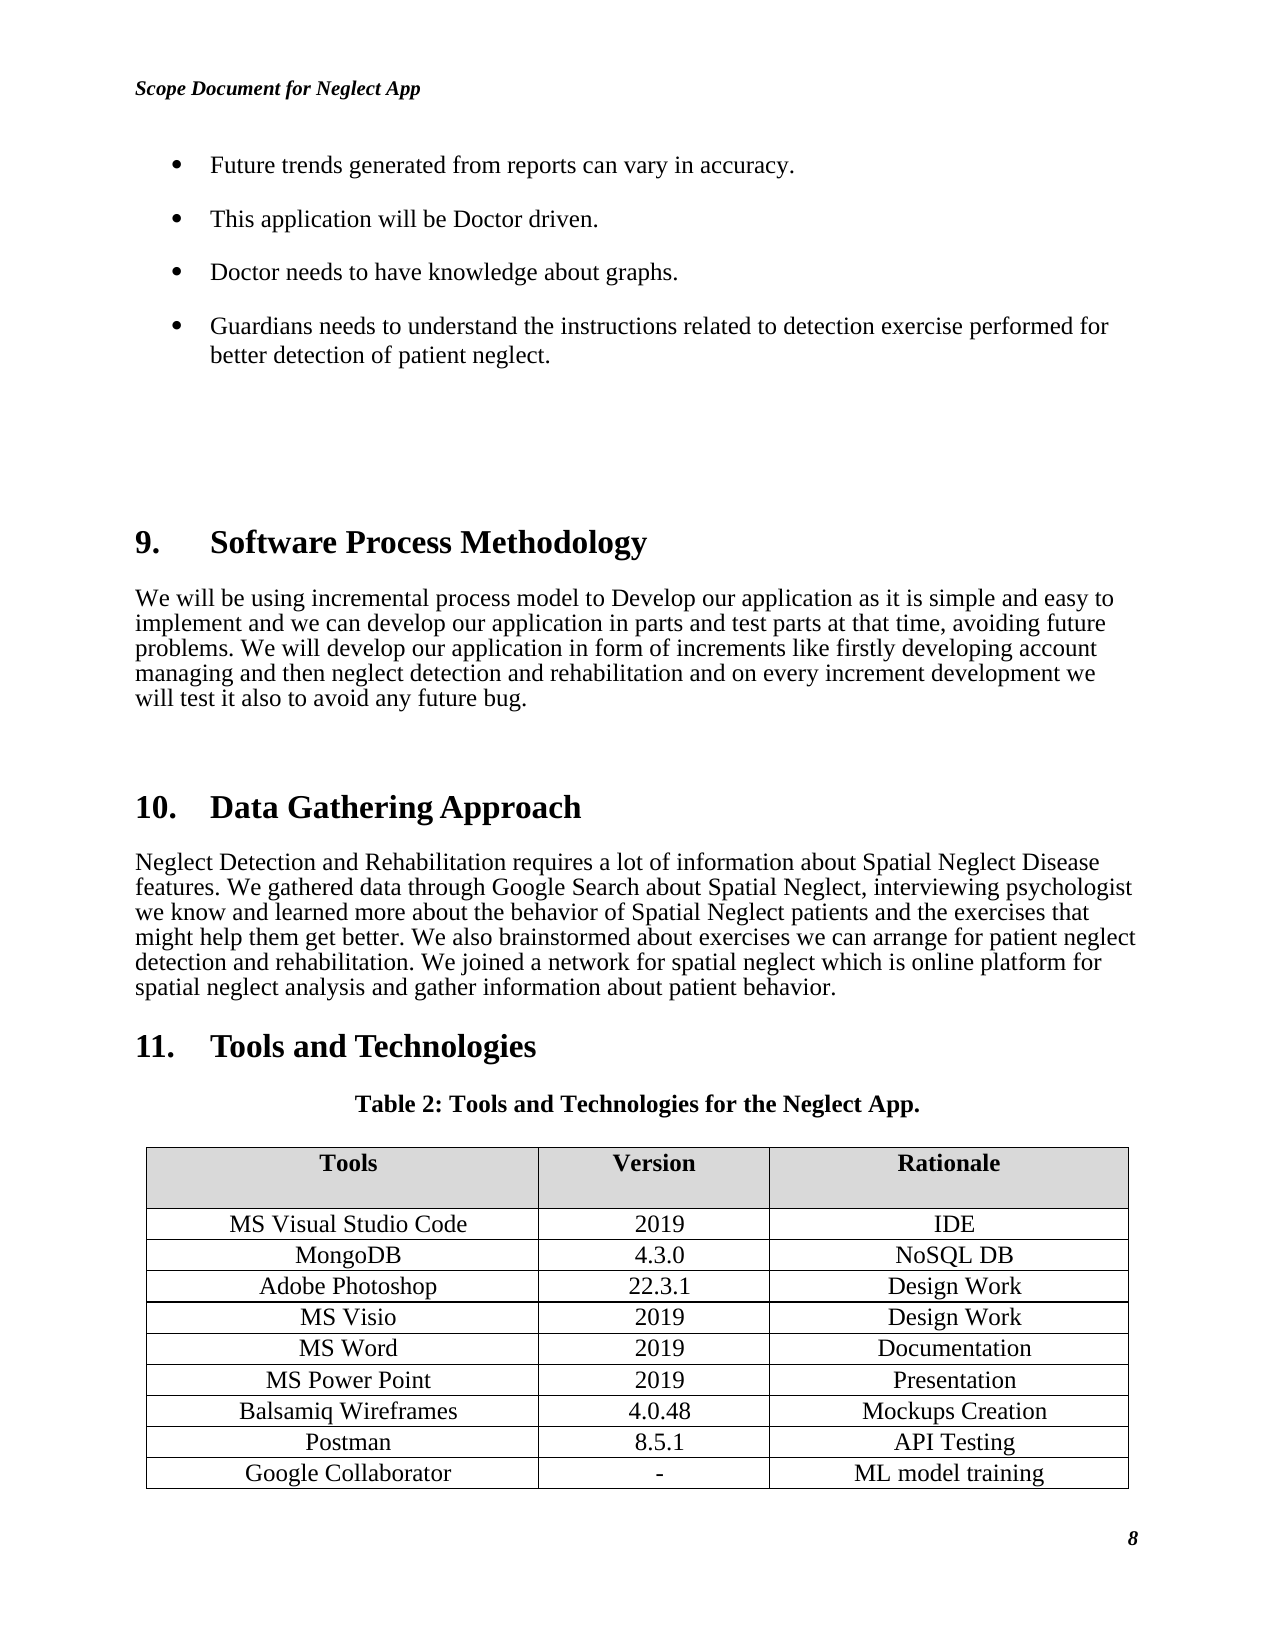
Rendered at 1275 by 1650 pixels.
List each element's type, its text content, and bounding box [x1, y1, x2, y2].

table_cell Documentation [770, 1334, 1128, 1364]
table_cell 2019 [539, 1365, 769, 1395]
table_header Rationale [770, 1148, 1128, 1208]
table_cell Design Work [770, 1271, 1128, 1301]
table_cell Postman [147, 1427, 538, 1457]
table_cell MongoDB [147, 1240, 538, 1270]
table_header Version [539, 1148, 769, 1208]
table_cell Mockups Creation [770, 1396, 1128, 1426]
table_header Tools [147, 1148, 538, 1208]
text Table 2: Tools and Technologies for the Neglect App. [135, 1089, 1140, 1118]
table_cell 4.3.0 [539, 1240, 769, 1270]
table_cell 2019 [539, 1334, 769, 1364]
table_cell Design Work [770, 1303, 1128, 1332]
table_cell MS Word [147, 1334, 538, 1364]
table_cell Balsamiq Wireframes [147, 1396, 538, 1426]
list Future trends generated from reports can vary in accuracy. [172, 150, 1140, 179]
table_cell NoSQL DB [770, 1240, 1128, 1270]
table_cell IDE [770, 1209, 1128, 1239]
table_cell MS Power Point [147, 1365, 538, 1395]
table_cell Presentation [770, 1365, 1128, 1395]
table_cell MS Visio [147, 1303, 538, 1332]
list This application will be Doctor driven. [172, 204, 1140, 232]
subtitle Tools and Technologies [135, 1026, 1140, 1064]
list Doctor needs to have knowledge about graphs. [172, 257, 1140, 286]
table_cell Adobe Photoshop [147, 1271, 538, 1301]
subtitle Software Process Methodology [135, 523, 1140, 561]
table_cell Google Collaborator [147, 1458, 538, 1488]
table_cell 22.3.1 [539, 1271, 769, 1301]
table_cell 2019 [539, 1209, 769, 1239]
list Guardians needs to understand the instructions related to detection exercise performed for better detection of patient neglect. [172, 311, 1140, 369]
table_cell MS Visual Studio Code [147, 1209, 538, 1239]
table_cell 2019 [539, 1303, 769, 1332]
text Neglect Detection and Rehabilitation requires a lot of information about Spatial Neglect Disease features. We gathered data through Google Search about Spatial Neglect, interviewing psychologist we know and learned more about the behavior of Spatial Neglect patients and the exercises that might help them get better. We also brainstormed about exercises we can arrange for patient neglect detection and rehabilitation. We joined a network for spatial neglect which is online platform for spatial neglect analysis and gather information about patient behavior. [135, 851, 1140, 1001]
table_cell ML model training [770, 1458, 1128, 1488]
table_cell API Testing [770, 1427, 1128, 1457]
table_cell - [539, 1458, 769, 1488]
text We will be using incremental process model to Develop our application as it is simple and easy to implement and we can develop our application in parts and test parts at that time, avoiding future problems. We will develop our application in form of increments like firstly developing account managing and then neglect detection and rehabilitation and on every increment development we will test it also to avoid any future bug. [135, 586, 1140, 711]
table_cell 8.5.1 [539, 1427, 769, 1457]
subtitle Data Gathering Approach [135, 787, 1140, 826]
table_cell 4.0.48 [539, 1396, 769, 1426]
